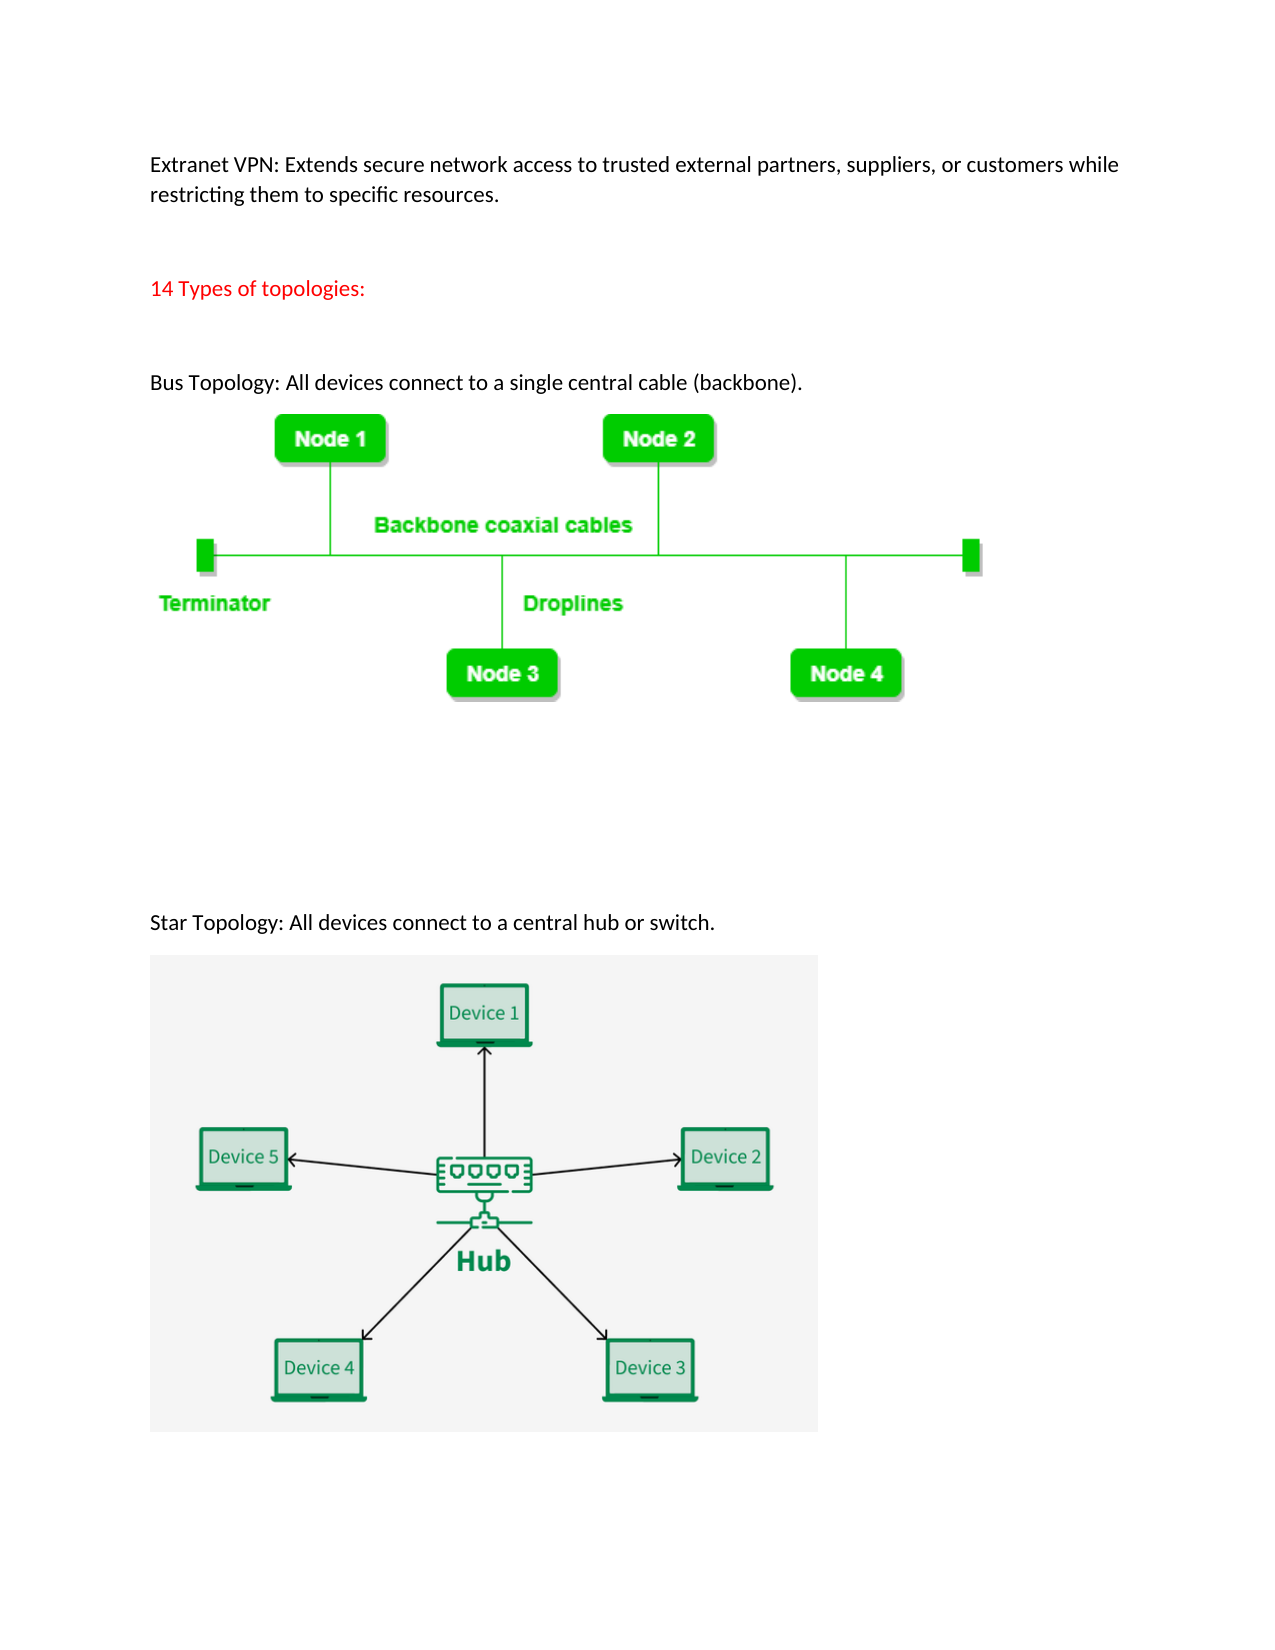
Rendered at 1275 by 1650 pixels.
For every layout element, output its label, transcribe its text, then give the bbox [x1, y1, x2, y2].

text Bus Topology: All devices connect to a single central cable (backbone). [150, 368, 1125, 396]
text 14 Types of topologies: [150, 274, 1125, 302]
picture [150, 414, 983, 702]
text Extranet VPN: Extends secure network access to trusted external partners, suppliers, or customers while restricting them to specific resources. [150, 150, 1125, 208]
picture [150, 955, 818, 1432]
text Star Topology: All devices connect to a central hub or switch. [150, 908, 1125, 936]
